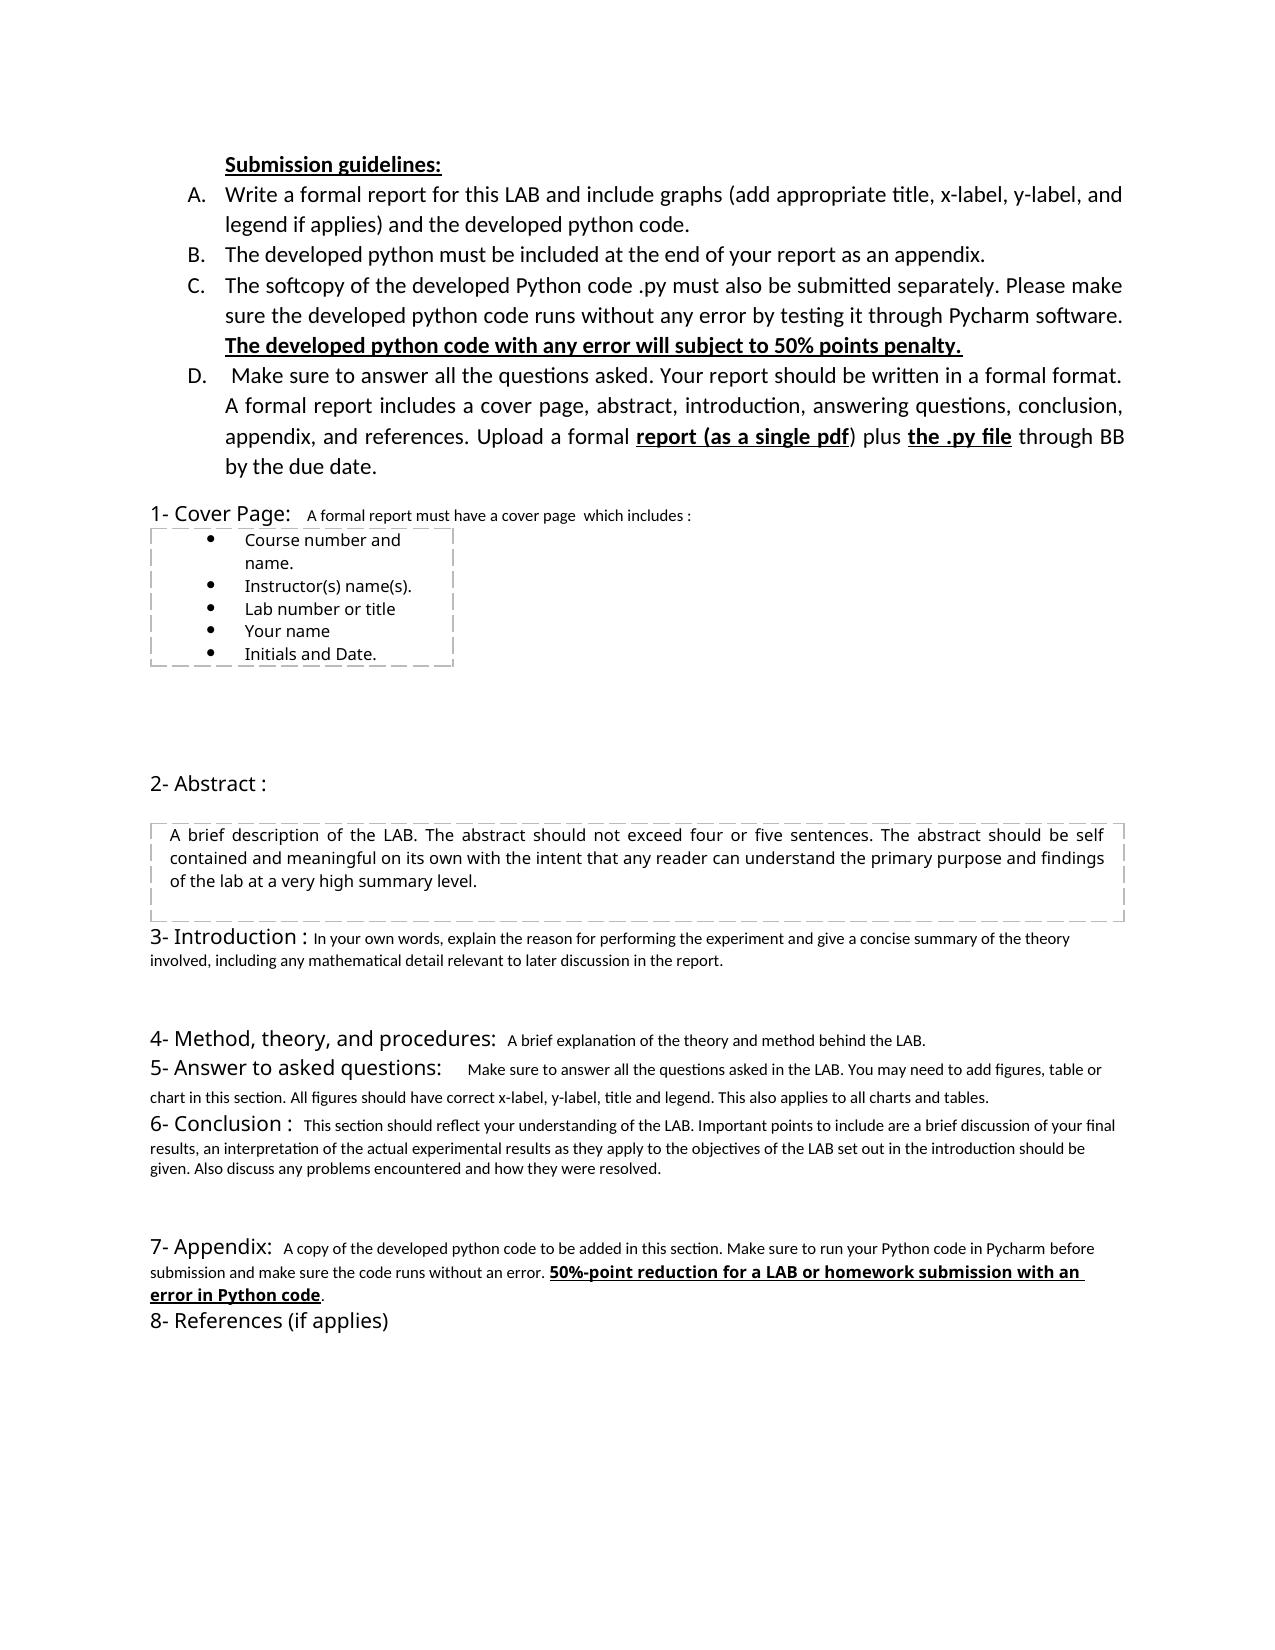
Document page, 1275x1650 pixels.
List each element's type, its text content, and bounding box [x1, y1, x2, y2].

list Make sure to answer all the questions asked. Your report should be written in a formal format. A formal report includes a cover page, abstract, introduction, answering questions, conclusion, appendix, and references. Upload a formal report (as a single pdf) plus the .py file through BB by the due date. [187, 361, 1125, 480]
text 2- Abstract : [150, 769, 1125, 797]
list Submission guidelines: [225, 150, 1125, 178]
text 5- Answer to asked questions: Make sure to answer all the questions asked in the LAB. You may need to add figures, table or chart in this section. All figures should have correct x-label, y-label, title and legend. This also applies to all charts and tables. [150, 1053, 1125, 1109]
text 6- Conclusion : This section should reflect your understanding of the LAB. Important points to include are a brief discussion of your final results, an interpretation of the actual experimental results as they apply to the objectives of the LAB set out in the introduction should be given. Also discuss any problems encountered and how they were resolved. [150, 1109, 1125, 1179]
text 1- Cover Page: A formal report must have a cover page which includes : [150, 499, 1125, 527]
list The softcopy of the developed Python code .py must also be submitted separately. Please make sure the developed python code runs without any error by testing it through Pycharm software. The developed python code with any error will subject to 50% points penalty. [187, 271, 1125, 359]
text 3- Introduction : In your own words, explain the reason for performing the experiment and give a concise summary of the theory involved, including any mathematical detail relevant to later discussion in the report. [150, 922, 1125, 971]
list The developed python must be included at the end of your report as an appendix. [187, 241, 1125, 269]
text 8- References (if applies) [150, 1306, 1125, 1334]
table_header A brief description of the LAB. The abstract should not exceed four or five sentences. The abstract should be self contained and meaningful on its own with the intent that any reader can understand the primary purpose and findings of the lab at a very high summary level. [151, 823, 1124, 921]
list Write a formal report for this LAB and include graphs (add appropriate title, x-label, y-label, and legend if applies) and the developed python code. [187, 180, 1125, 238]
text 7- Appendix: A copy of the developed python code to be added in this section. Make sure to run your Python code in Pycharm before submission and make sure the code runs without an error. 50%-point reduction for a LAB or homework submission with an error in Python code. [150, 1232, 1125, 1306]
table_header Course number and name. Instructor(s) name(s). Lab number or title Your name Initials and Date. [151, 528, 453, 665]
text 4- Method, theory, and procedures: A brief explanation of the theory and method behind the LAB. [150, 1024, 1125, 1053]
